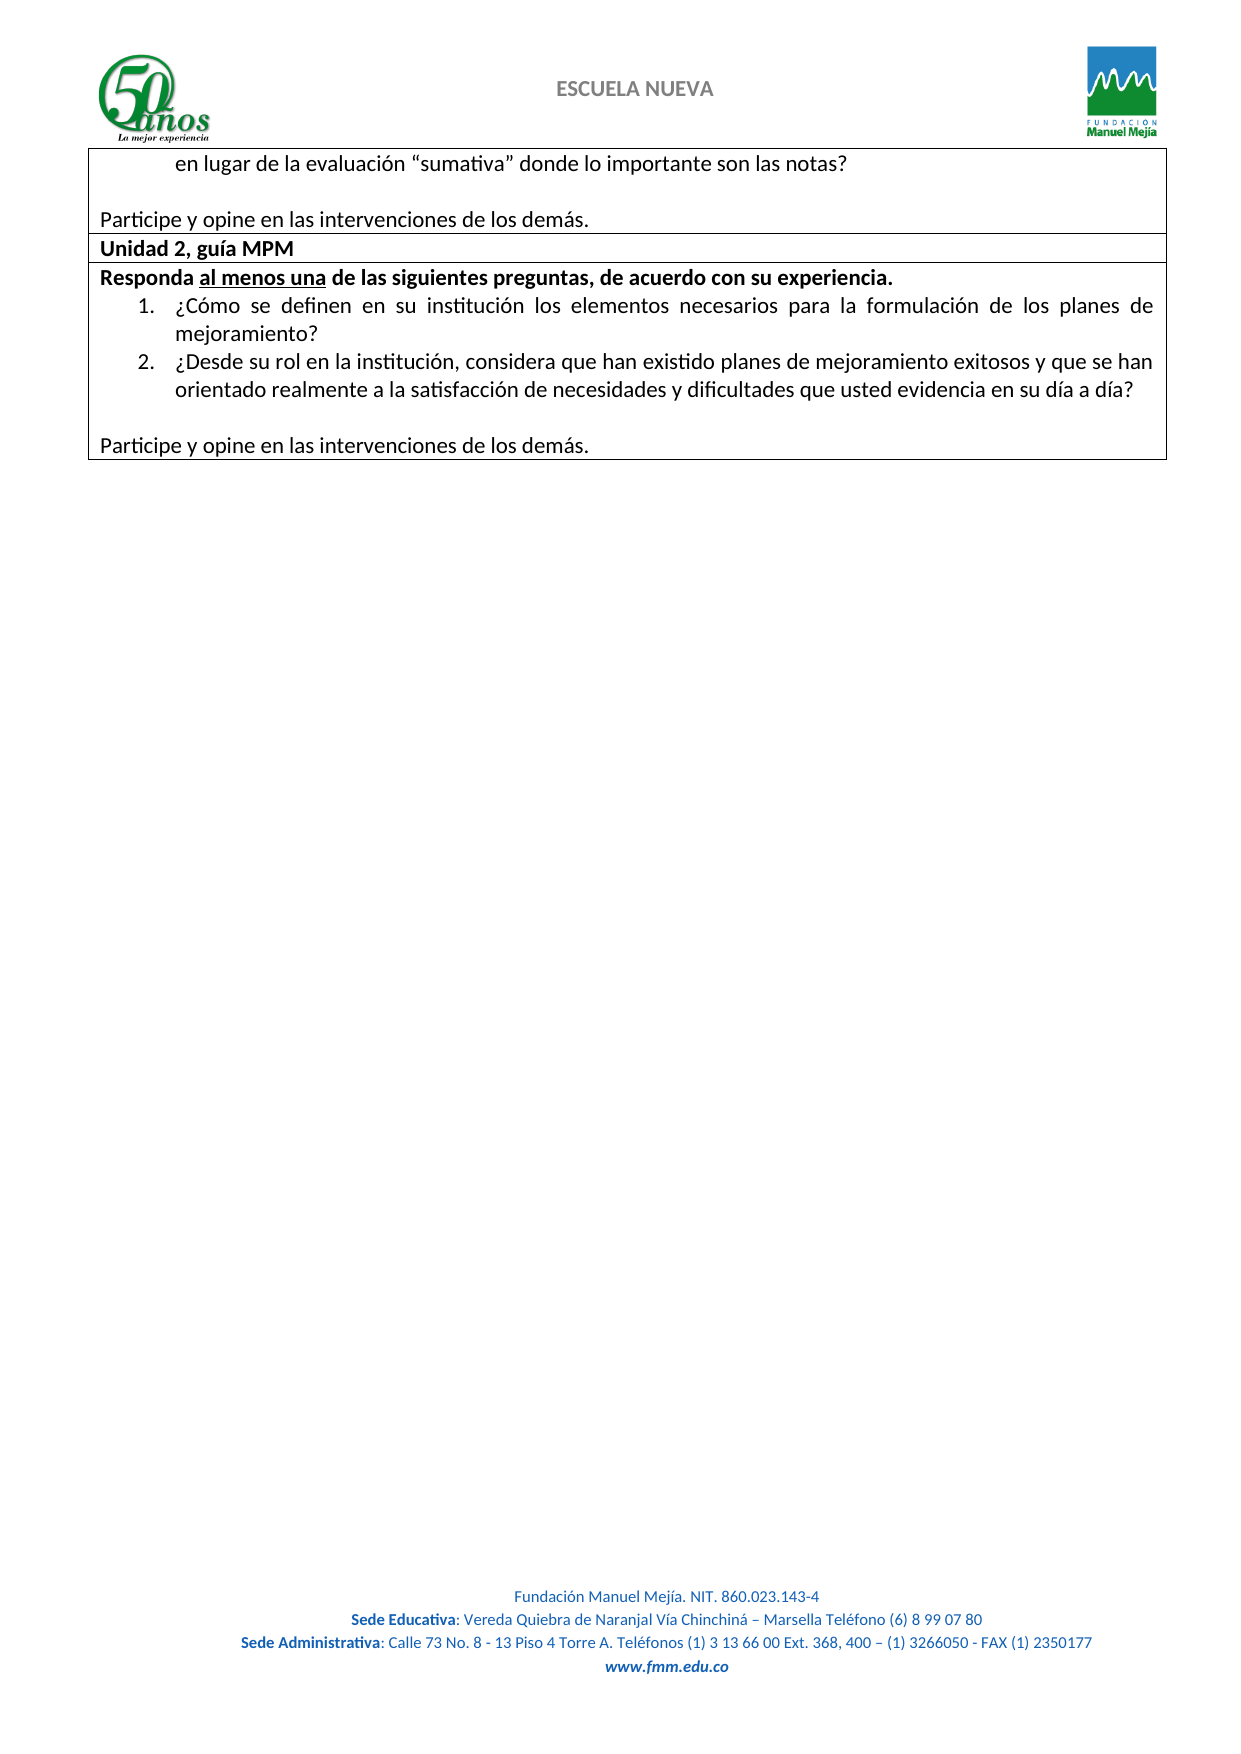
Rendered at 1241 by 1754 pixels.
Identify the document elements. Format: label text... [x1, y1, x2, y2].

table_cell Responda al menos una de las siguientes preguntas, de acuerdo con su experiencia. ¿Cómo se definen en su institución los elementos necesarios para la formulación de los planes de mejoramiento? ¿Desde su rol en la institución, considera que han existido planes de mejoramiento exitosos y que se han orientado realmente a la satisfacción de necesidades y dificultades que usted evidencia en su día a día? Participe y opine en las intervenciones de los demás. [89, 263, 1166, 459]
table_cell Unidad 2, guía MPM [89, 234, 1166, 262]
picture [1084, 45, 1159, 139]
picture [98, 54, 211, 144]
